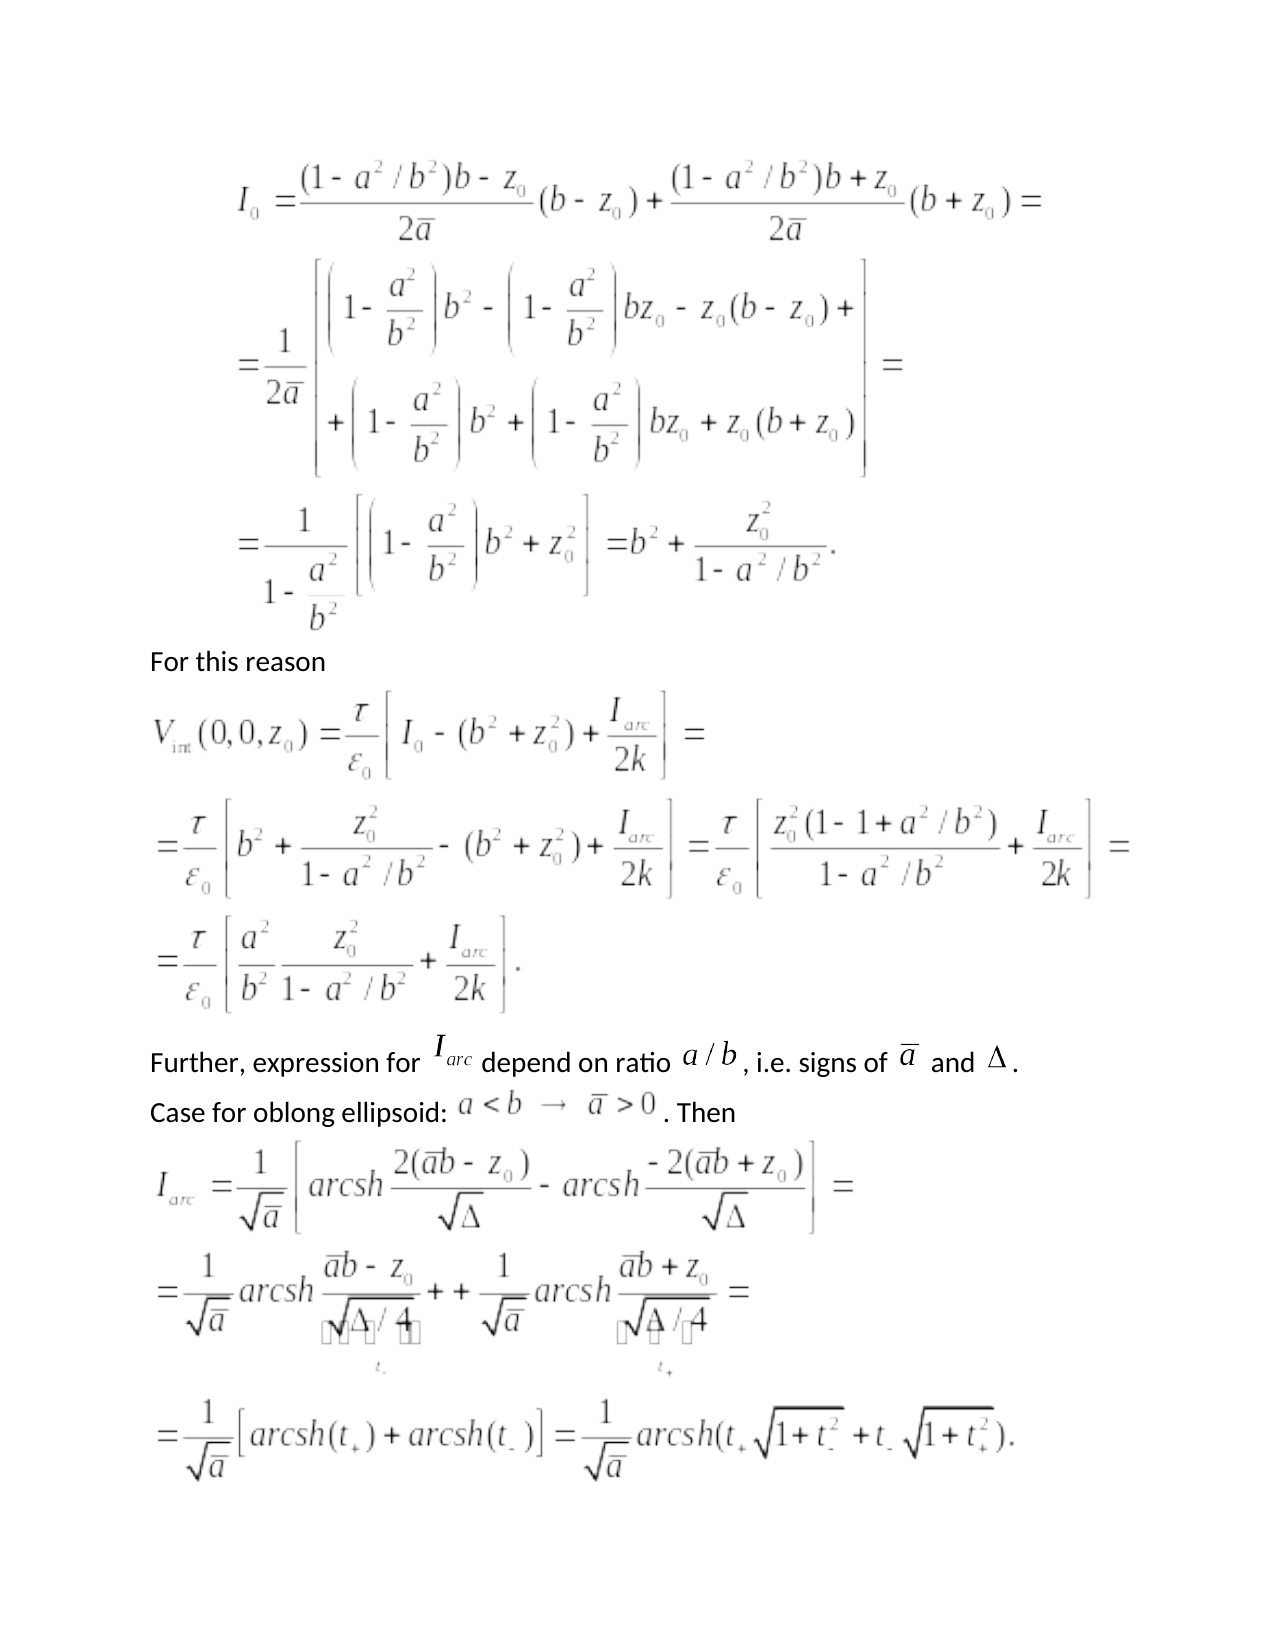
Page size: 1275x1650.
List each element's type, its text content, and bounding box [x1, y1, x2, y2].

text For this reason [150, 643, 1125, 679]
text Further, expression for depend on ratio , i.e. signs of and . [150, 684, 1125, 1079]
text Case for oblong ellipsoid: . Then [150, 1085, 1125, 1130]
